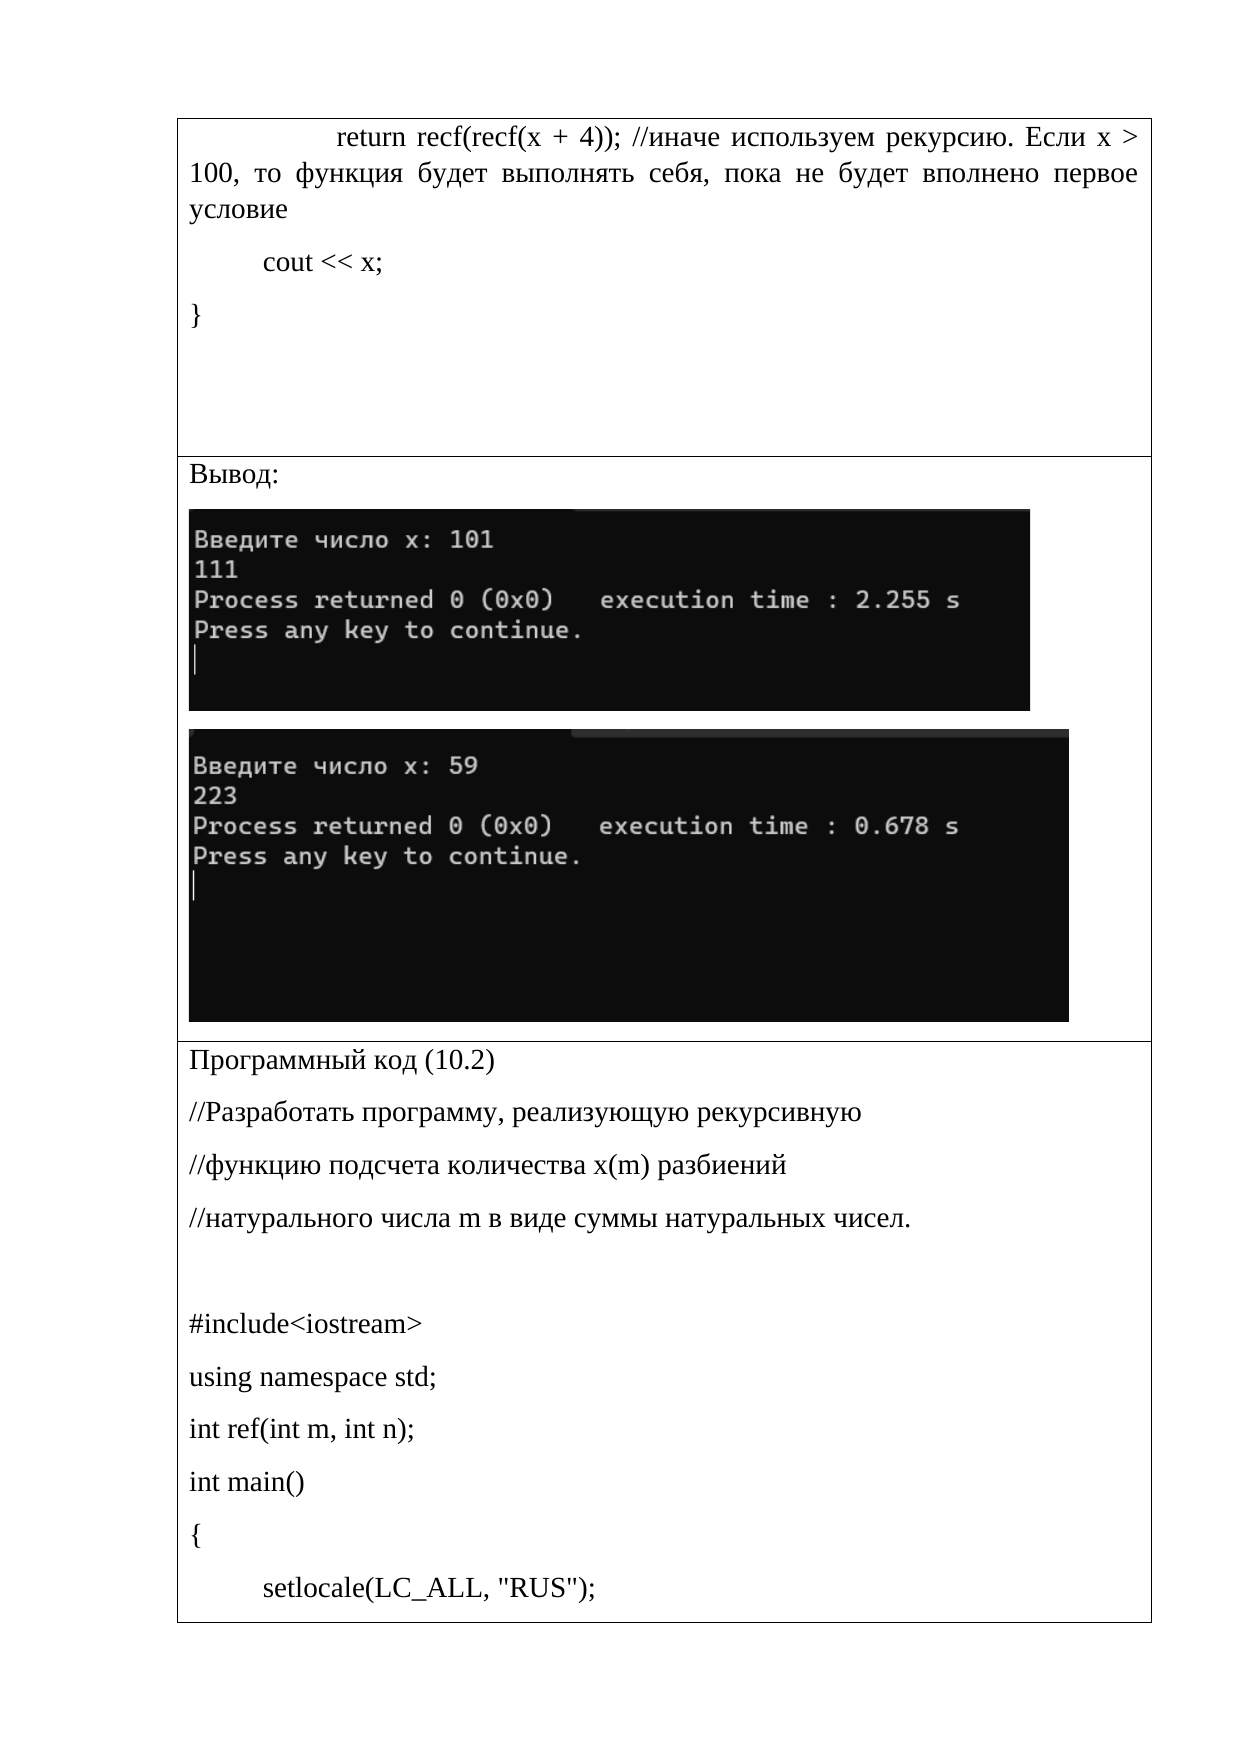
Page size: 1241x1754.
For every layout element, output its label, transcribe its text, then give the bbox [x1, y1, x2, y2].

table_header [178, 119, 1151, 456]
table_cell Вывод: [178, 457, 1151, 1041]
picture [188, 729, 1069, 1022]
picture [188, 509, 1031, 711]
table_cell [178, 1042, 1151, 1622]
